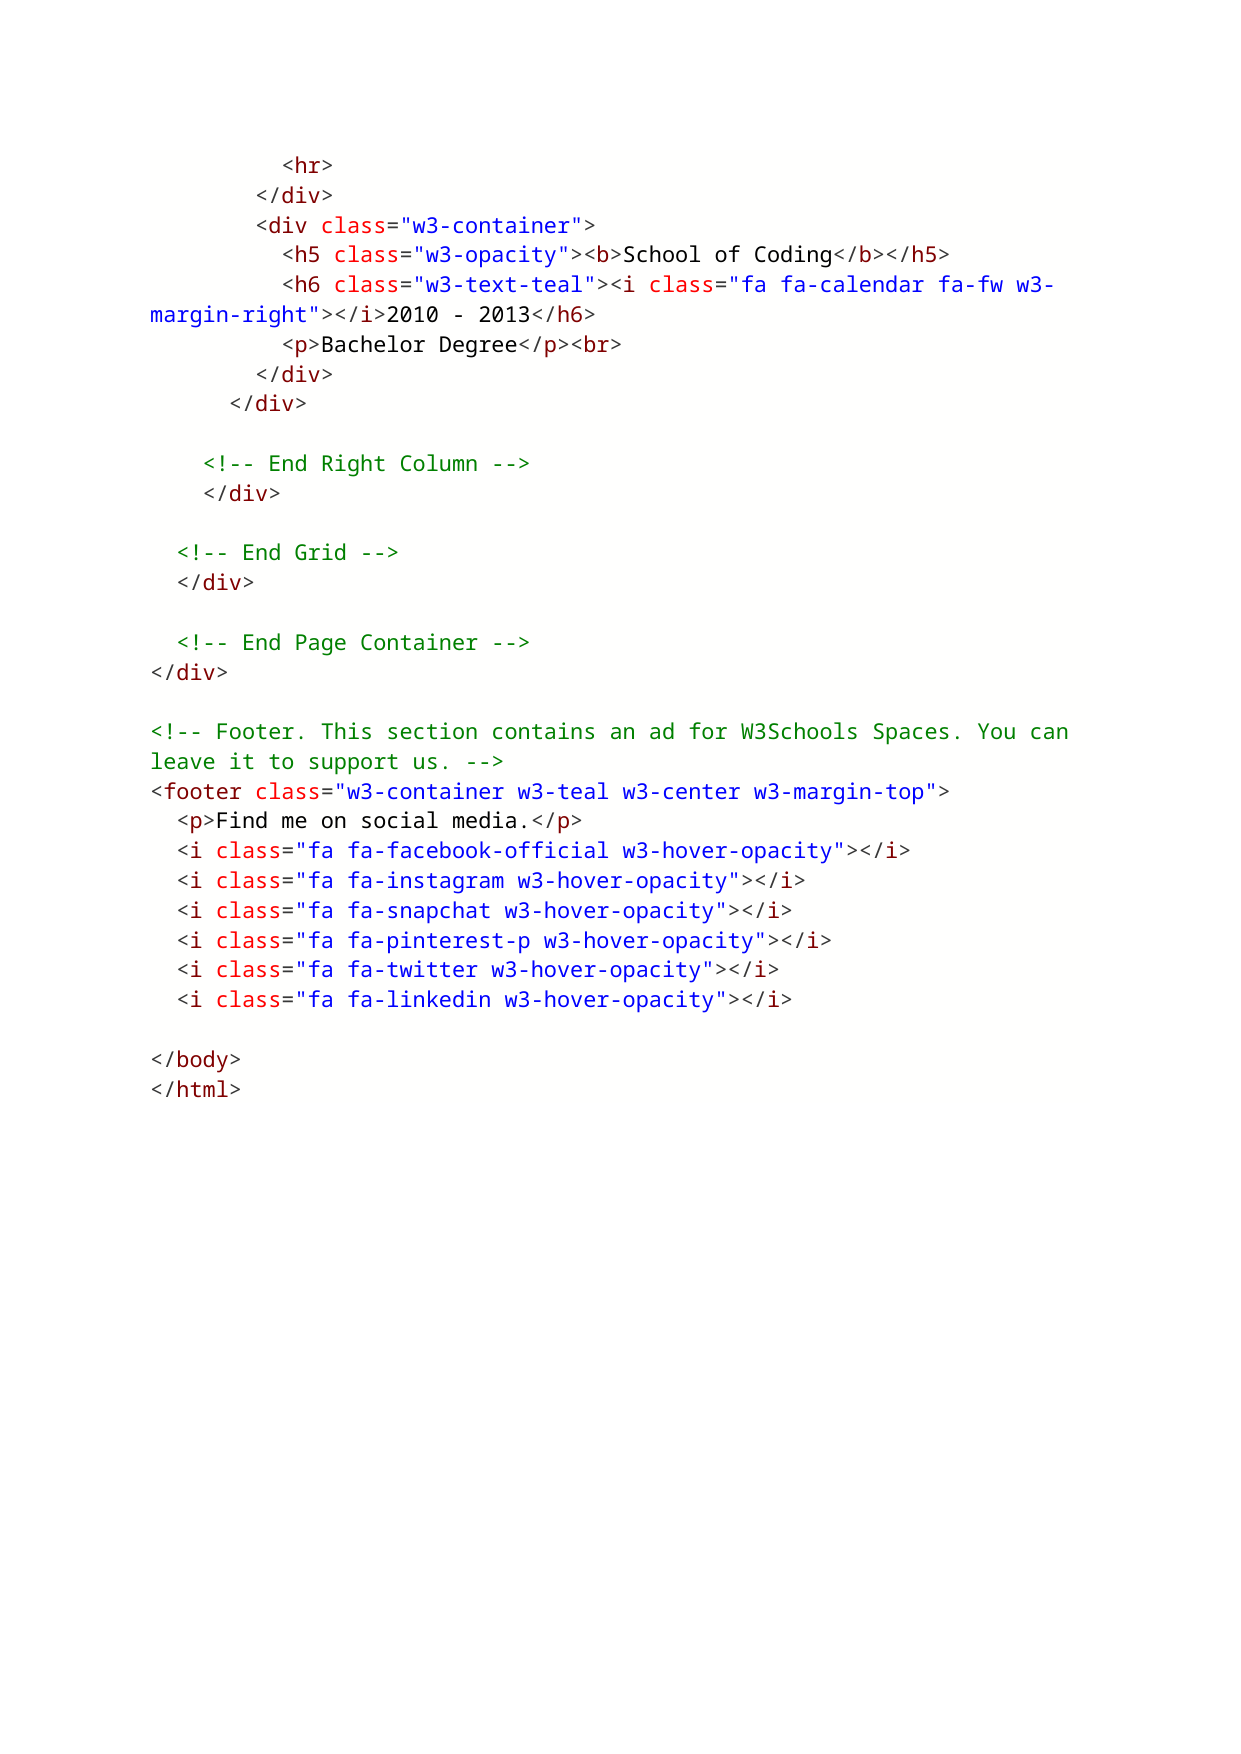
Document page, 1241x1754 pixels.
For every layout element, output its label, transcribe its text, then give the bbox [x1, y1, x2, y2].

text </body> [150, 1044, 1090, 1073]
text <!-- End Page Container --> [150, 627, 1090, 656]
text </html> [150, 1073, 1090, 1103]
text <!-- End Grid --> [150, 537, 1090, 567]
text <footer class="w3-container w3-teal w3-center w3-margin-top"> [150, 776, 1090, 805]
text <!-- End Right Column --> [150, 448, 1090, 478]
text <p>Find me on social media.</p> [150, 805, 1090, 835]
text <i class="fa fa-instagram w3-hover-opacity"></i> [150, 865, 1090, 895]
text <i class="fa fa-snapchat w3-hover-opacity"></i> [150, 895, 1090, 924]
text </div> [150, 656, 1090, 686]
text <p>Bachelor Degree</p><br> [150, 329, 1090, 358]
text </div> [150, 567, 1090, 597]
text </div> [150, 478, 1090, 507]
text </div> [150, 388, 1090, 418]
text <i class="fa fa-twitter w3-hover-opacity"></i> [150, 954, 1090, 984]
text <i class="fa fa-linkedin w3-hover-opacity"></i> [150, 984, 1090, 1014]
text <hr> [150, 150, 1090, 180]
text <i class="fa fa-pinterest-p w3-hover-opacity"></i> [150, 924, 1090, 954]
text <!-- Footer. This section contains an ad for W3Schools Spaces. You can leave it to support us. --> [150, 716, 1090, 776]
text <h6 class="w3-text-teal"><i class="fa fa-calendar fa-fw w3-margin-right"></i>2010 - 2013</h6> [150, 269, 1090, 329]
text </div> [150, 358, 1090, 388]
text </div> [150, 180, 1090, 209]
text <h5 class="w3-opacity"><b>School of Coding</b></h5> [150, 239, 1090, 269]
text <div class="w3-container"> [150, 209, 1090, 239]
text <i class="fa fa-facebook-official w3-hover-opacity"></i> [150, 835, 1090, 865]
